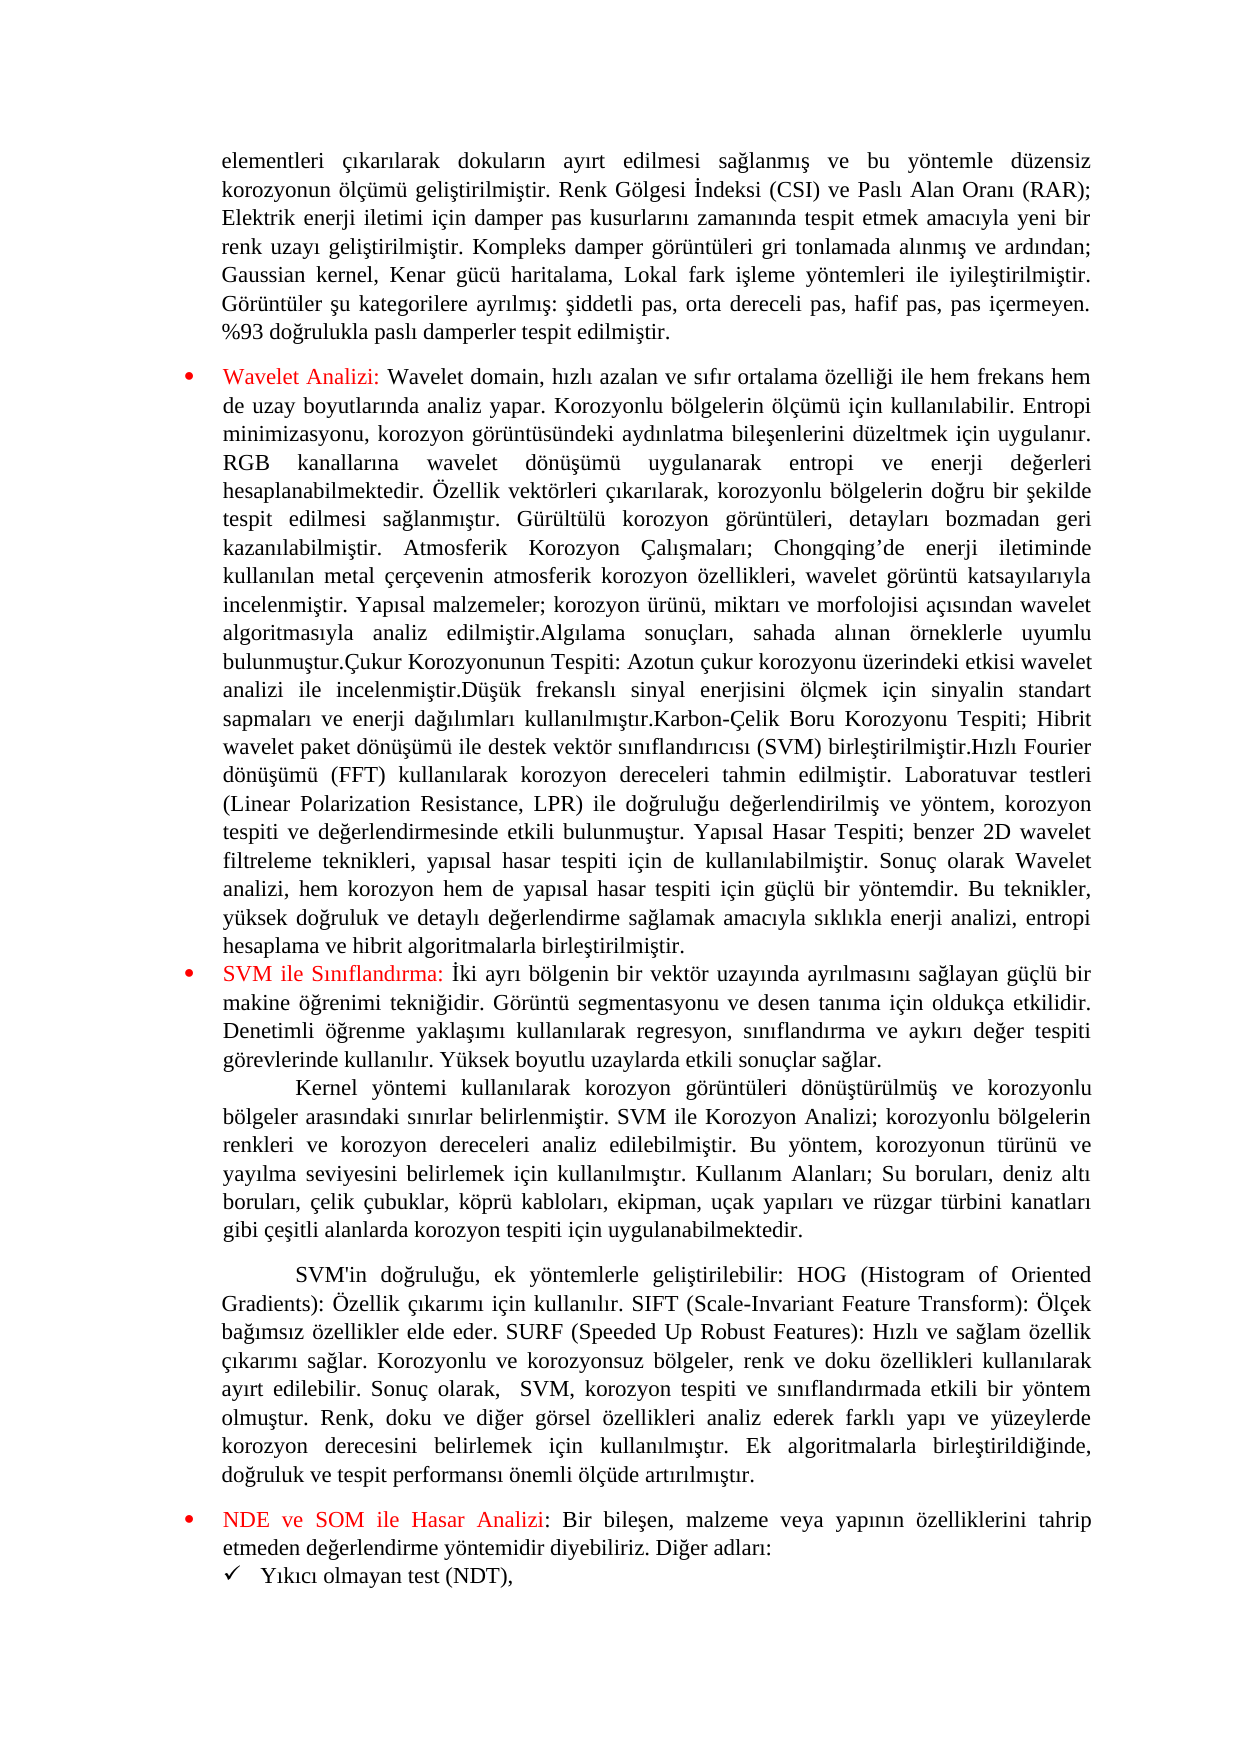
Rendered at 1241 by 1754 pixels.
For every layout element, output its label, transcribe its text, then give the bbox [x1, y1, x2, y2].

list Yıkıcı olmayan test (NDT), [223, 1563, 1093, 1589]
text SVM'in doğruluğu, ek yöntemlerle geliştirilebilir: HOG (Histogram of Oriented Gradients): Özellik çıkarımı için kullanılır. SIFT (Scale-Invariant Feature Transform): Ölçek bağımsız özellikler elde eder. SURF (Speeded Up Robust Features): Hızlı ve sağlam özellik çıkarımı sağlar. Korozyonlu ve korozyonsuz bölgeler, renk ve doku özellikleri kullanılarak ayırt edilebilir. Sonuç olarak, SVM, korozyon tespiti ve sınıflandırmada etkili bir yöntem olmuştur. Renk, doku ve diğer görsel özellikleri analiz ederek farklı yapı ve yüzeylerde korozyon derecesini belirlemek için kullanılmıştır. Ek algoritmalarla birleştirildiğinde, doğruluk ve tespit performansı önemli ölçüde artırılmıştır. [221, 1262, 1093, 1487]
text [221, 148, 1093, 344]
list NDE ve SOM ile Hasar Analizi: Bir bileşen, malzeme veya yapının özelliklerini tahrip etmeden değerlendirme yöntemidir diyebiliriz. Diğer adları: [185, 1506, 1093, 1561]
list SVM ile Sınıflandırma: İki ayrı bölgenin bir vektör uzayında ayrılmasını sağlayan güçlü bir makine öğrenimi tekniğidir. Görüntü segmentasyonu ve desen tanıma için oldukça etkilidir. Denetimli öğrenme yaklaşımı kullanılarak regresyon, sınıflandırma ve aykırı değer tespiti görevlerinde kullanılır. Yüksek boyutlu uzaylarda etkili sonuçlar sağlar. Kernel yöntemi kullanılarak korozyon görüntüleri dönüştürülmüş ve korozyonlu bölgeler arasındaki sınırlar belirlenmiştir. SVM ile Korozyon Analizi; korozyonlu bölgelerin renkleri ve korozyon dereceleri analiz edilebilmiştir. Bu yöntem, korozyonun türünü ve yayılma seviyesini belirlemek için kullanılmıştır. Kullanım Alanları; Su boruları, deniz altı boruları, çelik çubuklar, köprü kabloları, ekipman, uçak yapıları ve rüzgar türbini kanatları gibi çeşitli alanlarda korozyon tespiti için uygulanabilmektedir. [185, 961, 1093, 1243]
list Wavelet Analizi: Wavelet domain, hızlı azalan ve sıfır ortalama özelliği ile hem frekans hem de uzay boyutlarında analiz yapar. Korozyonlu bölgelerin ölçümü için kullanılabilir. Entropi minimizasyonu, korozyon görüntüsündeki aydınlatma bileşenlerini düzeltmek için uygulanır. RGB kanallarına wavelet dönüşümü uygulanarak entropi ve enerji değerleri hesaplanabilmektedir. Özellik vektörleri çıkarılarak, korozyonlu bölgelerin doğru bir şekilde tespit edilmesi sağlanmıştır. Gürültülü korozyon görüntüleri, detayları bozmadan geri kazanılabilmiştir. Atmosferik Korozyon Çalışmaları; Chongqing’de enerji iletiminde kullanılan metal çerçevenin atmosferik korozyon özellikleri, wavelet görüntü katsayılarıyla incelenmiştir. Yapısal malzemeler; korozyon ürünü, miktarı ve morfolojisi açısından wavelet algoritmasıyla analiz edilmiştir.Algılama sonuçları, sahada alınan örneklerle uyumlu bulunmuştur.Çukur Korozyonunun Tespiti: Azotun çukur korozyonu üzerindeki etkisi wavelet analizi ile incelenmiştir.Düşük frekanslı sinyal enerjisini ölçmek için sinyalin standart sapmaları ve enerji dağılımları kullanılmıştır.Karbon-Çelik Boru Korozyonu Tespiti; Hibrit wavelet paket dönüşümü ile destek vektör sınıflandırıcısı (SVM) birleştirilmiştir.Hızlı Fourier dönüşümü (FFT) kullanılarak korozyon dereceleri tahmin edilmiştir. Laboratuvar testleri (Linear Polarization Resistance, LPR) ile doğruluğu değerlendirilmiş ve yöntem, korozyon tespiti ve değerlendirmesinde etkili bulunmuştur. Yapısal Hasar Tespiti; benzer 2D wavelet filtreleme teknikleri, yapısal hasar tespiti için de kullanılabilmiştir. Sonuç olarak Wavelet analizi, hem korozyon hem de yapısal hasar tespiti için güçlü bir yöntemdir. Bu teknikler, yüksek doğruluk ve detaylı değerlendirme sağlamak amacıyla sıklıkla enerji analizi, entropi hesaplama ve hibrit algoritmalarla birleştirilmiştir. [185, 363, 1093, 958]
